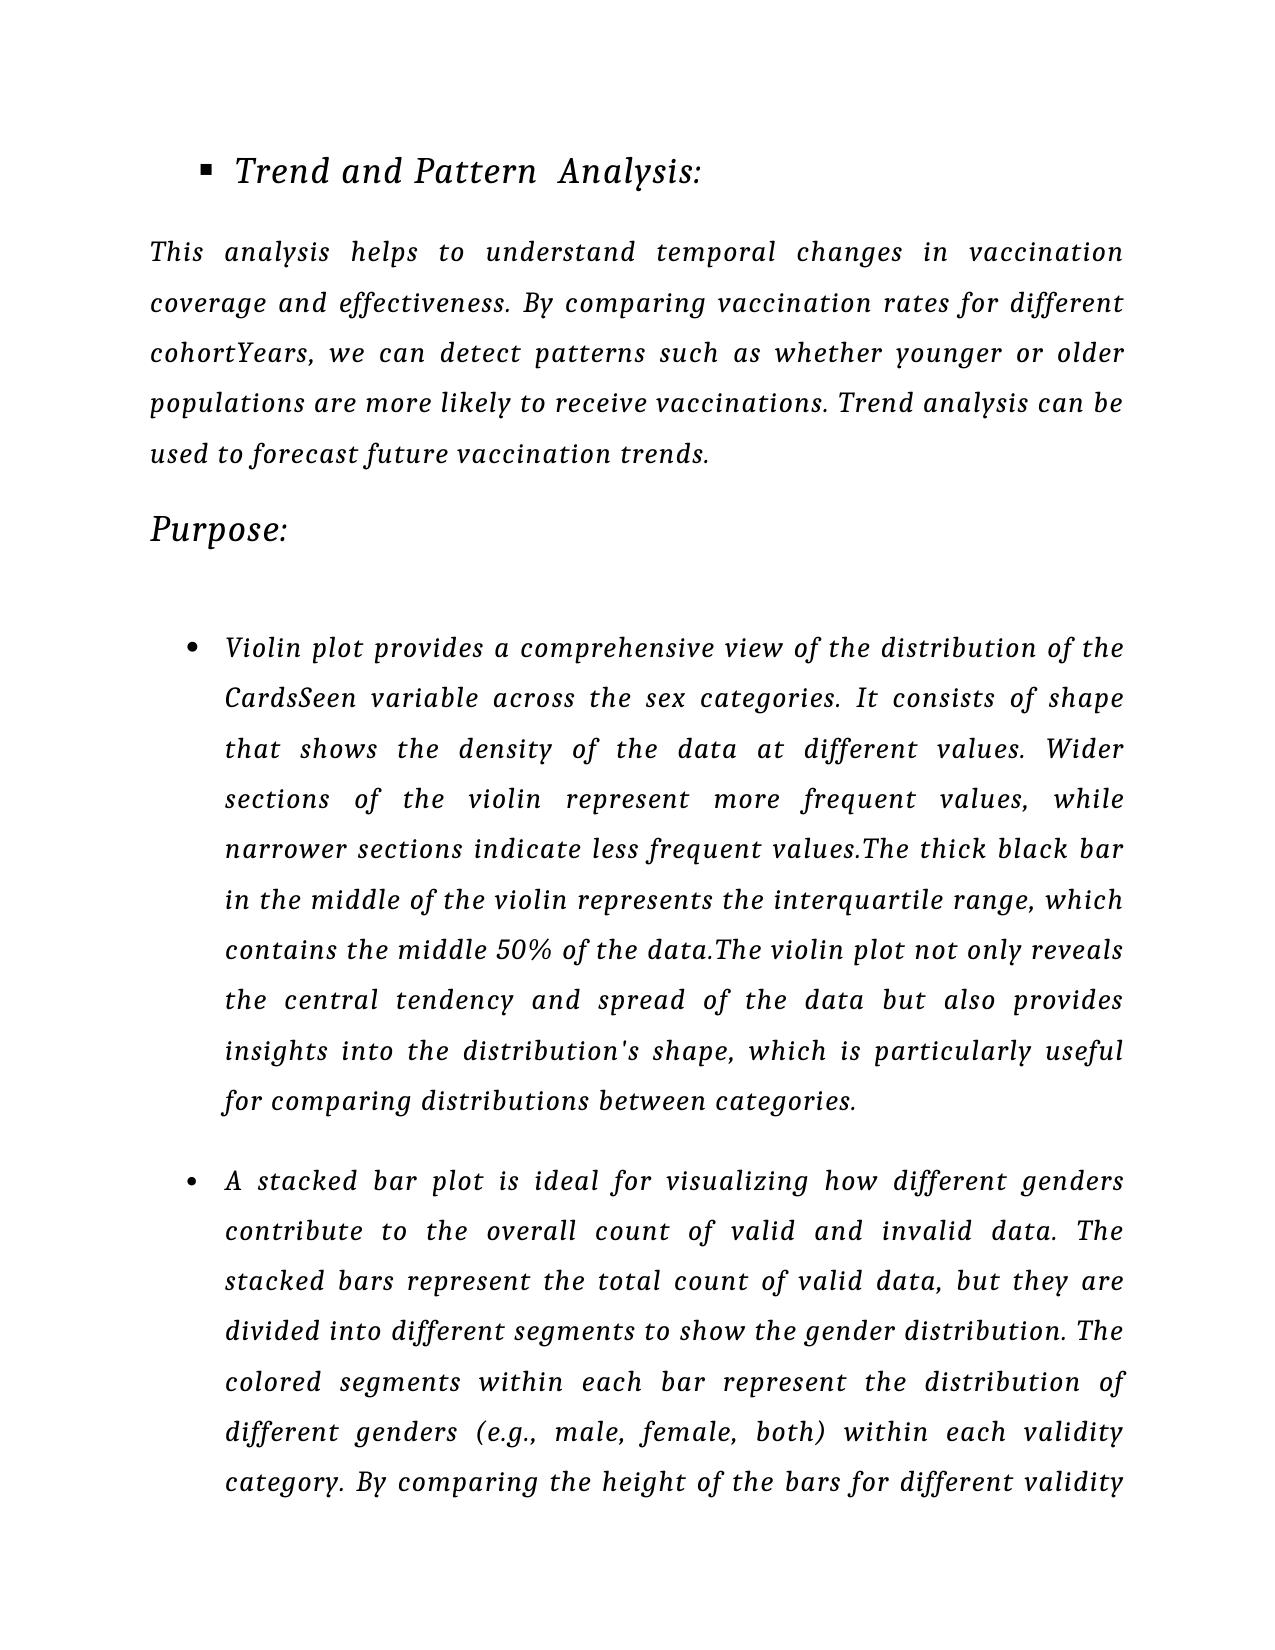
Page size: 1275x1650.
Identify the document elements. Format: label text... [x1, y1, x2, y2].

subtitle This analysis helps to understand temporal changes in vaccination coverage and effectiveness. By comparing vaccination rates for different cohortYears, we can detect patterns such as whether younger or older populations are more likely to receive vaccinations. Trend analysis can be used to forecast future vaccination trends. [150, 236, 1125, 470]
subtitle Violin plot provides a comprehensive view of the distribution of the CardsSeen variable across the sex categories. It consists of shape that shows the density of the data at different values. Wider sections of the violin represent more frequent values, while narrower sections indicate less frequent values.The thick black bar in the middle of the violin represents the interquartile range, which contains the middle 50% of the data.The violin plot not only reveals the central tendency and spread of the data but also provides insights into the distribution's shape, which is particularly useful for comparing distributions between categories. [187, 631, 1125, 1118]
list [187, 1164, 1125, 1499]
subtitle Purpose: [150, 508, 1125, 551]
subtitle Trend and Pattern Analysis: [197, 150, 1125, 193]
